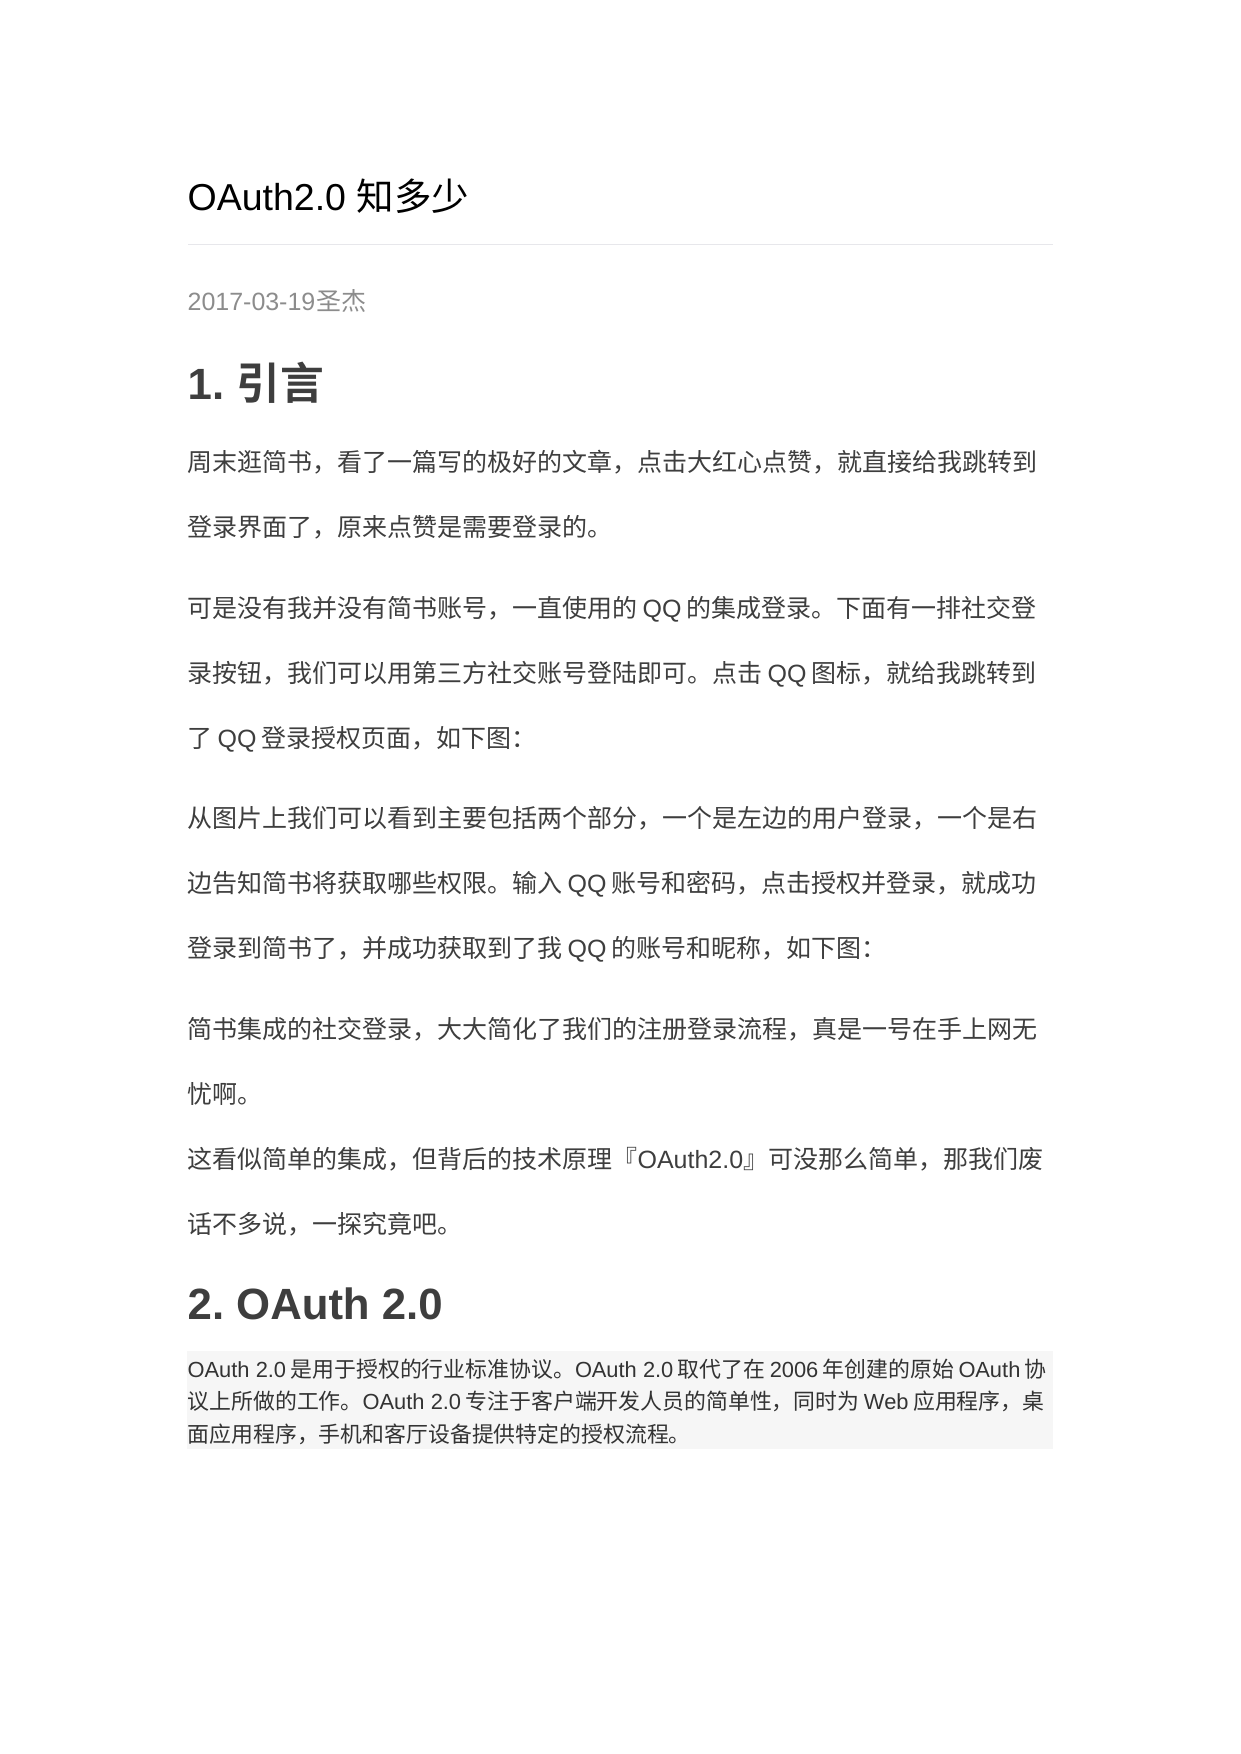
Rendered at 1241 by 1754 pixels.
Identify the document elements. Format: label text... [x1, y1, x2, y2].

text 从图片上我们可以看到主要包括两个部分，一个是左边的用户登录，一个是右边告知简书将获取哪些权限。输入QQ账号和密码，点击授权并登录，就成功登录到简书了，并成功获取到了我QQ的账号和昵称，如下图： [187, 784, 1053, 979]
text 2. OAuth 2.0 [187, 1271, 1053, 1336]
text 周末逛简书，看了一篇写的极好的文章，点击大红心点赞，就直接给我跳转到登录界面了，原来点赞是需要登录的。 [187, 428, 1053, 558]
text 简书集成的社交登录，大大简化了我们的注册登录流程，真是一号在手上网无忧啊。 这看似简单的集成，但背后的技术原理『OAuth2.0』可没那么简单，那我们废话不多说，一探究竟吧。 [187, 995, 1053, 1255]
text OAuth2.0 知多少 [187, 162, 1053, 245]
text 1. 引言 [187, 348, 1053, 413]
text 可是没有我并没有简书账号，一直使用的QQ的集成登录。下面有一排社交登录按钮，我们可以用第三方社交账号登陆即可。点击QQ图标，就给我跳转到了QQ登录授权页面，如下图： [187, 574, 1053, 769]
text 2017-03-19 圣杰 dotNET跨平台 [187, 267, 1053, 332]
text OAuth 2.0是用于授权的行业标准协议。OAuth 2.0取代了在2006年创建的原始OAuth协议上所做的工作。OAuth 2.0专注于客户端开发人员的简单性，同时为Web应用程序，桌面应用程序，手机和客厅设备提供特定的授权流程。 [187, 1351, 1053, 1449]
